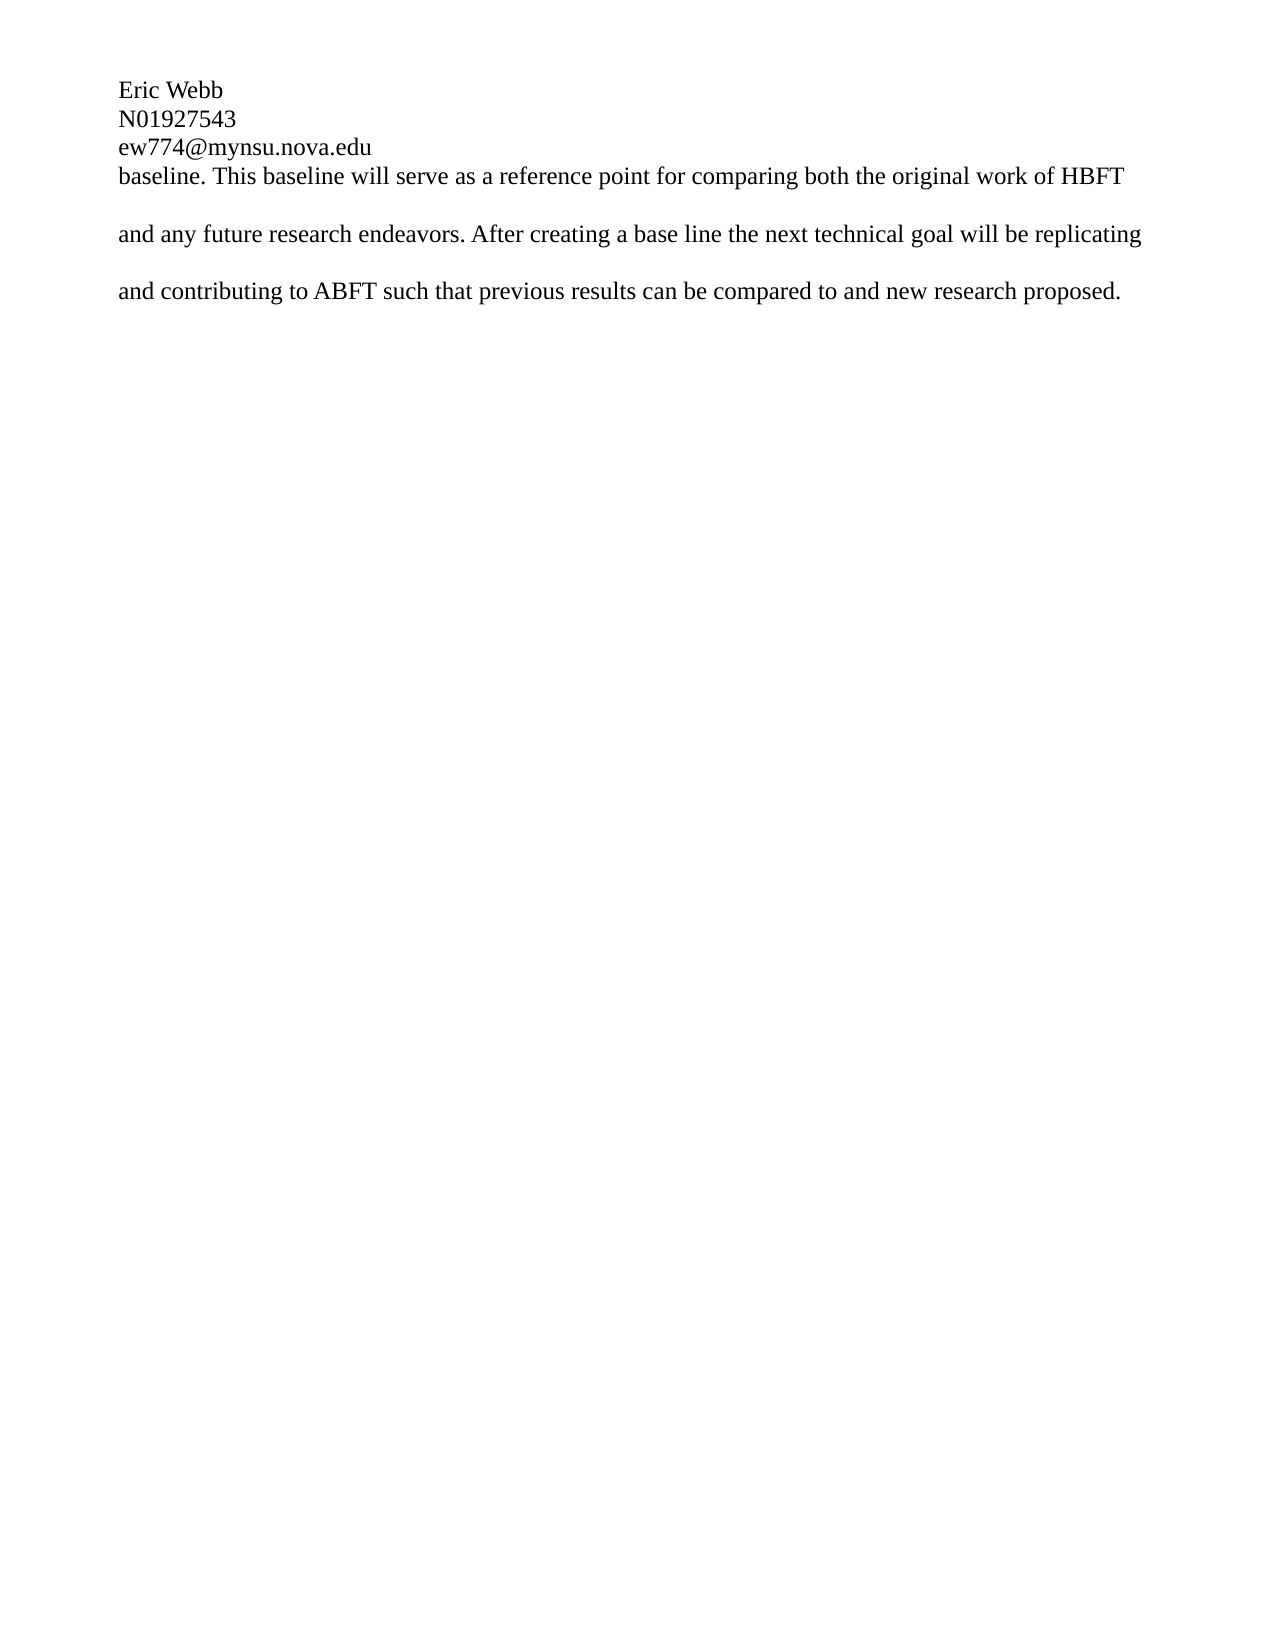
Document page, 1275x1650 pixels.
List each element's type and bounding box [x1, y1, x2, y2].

text [118, 161, 1157, 305]
